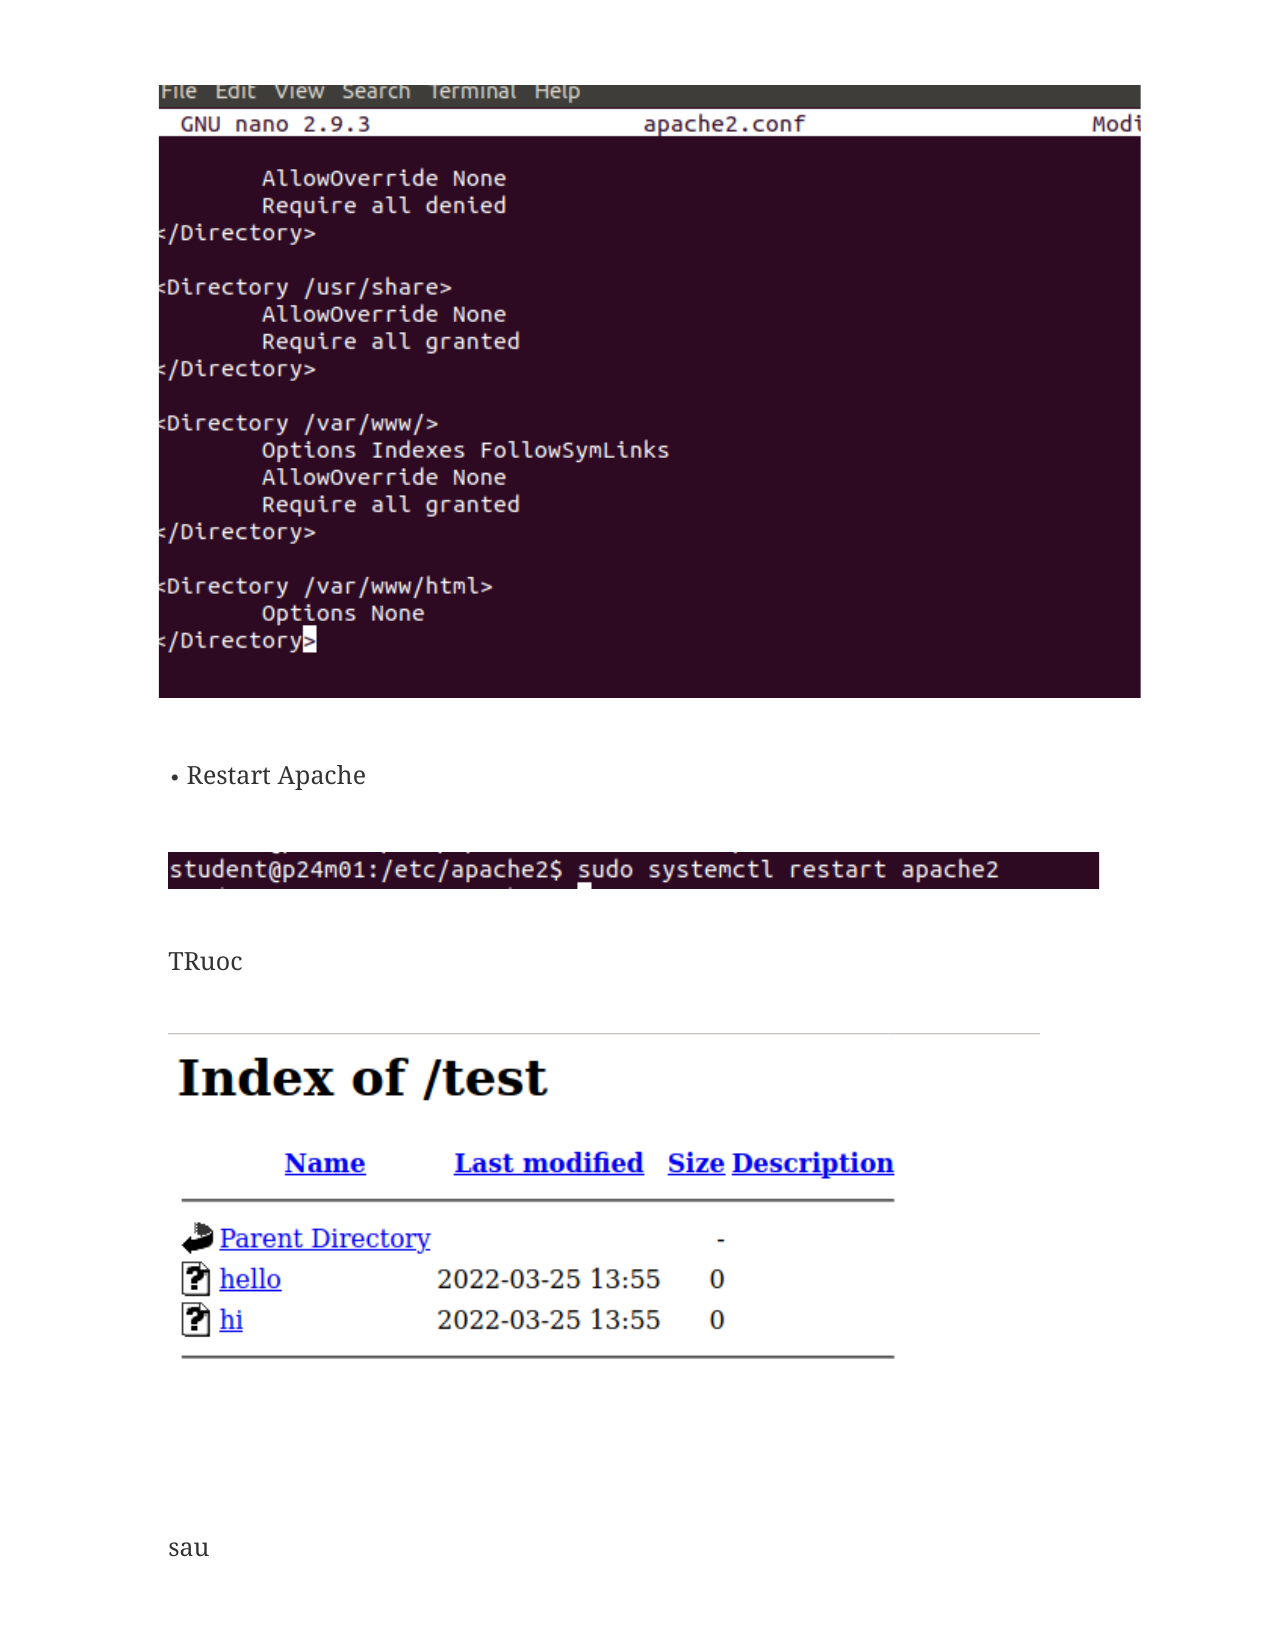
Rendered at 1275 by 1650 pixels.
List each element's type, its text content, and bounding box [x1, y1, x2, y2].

text ∙ Restart Apache [186, 754, 1131, 796]
picture [168, 1033, 1040, 1475]
picture [158, 85, 1141, 698]
text sau [168, 1530, 1131, 1564]
picture [168, 852, 1100, 889]
text TRuoc [168, 944, 1131, 978]
